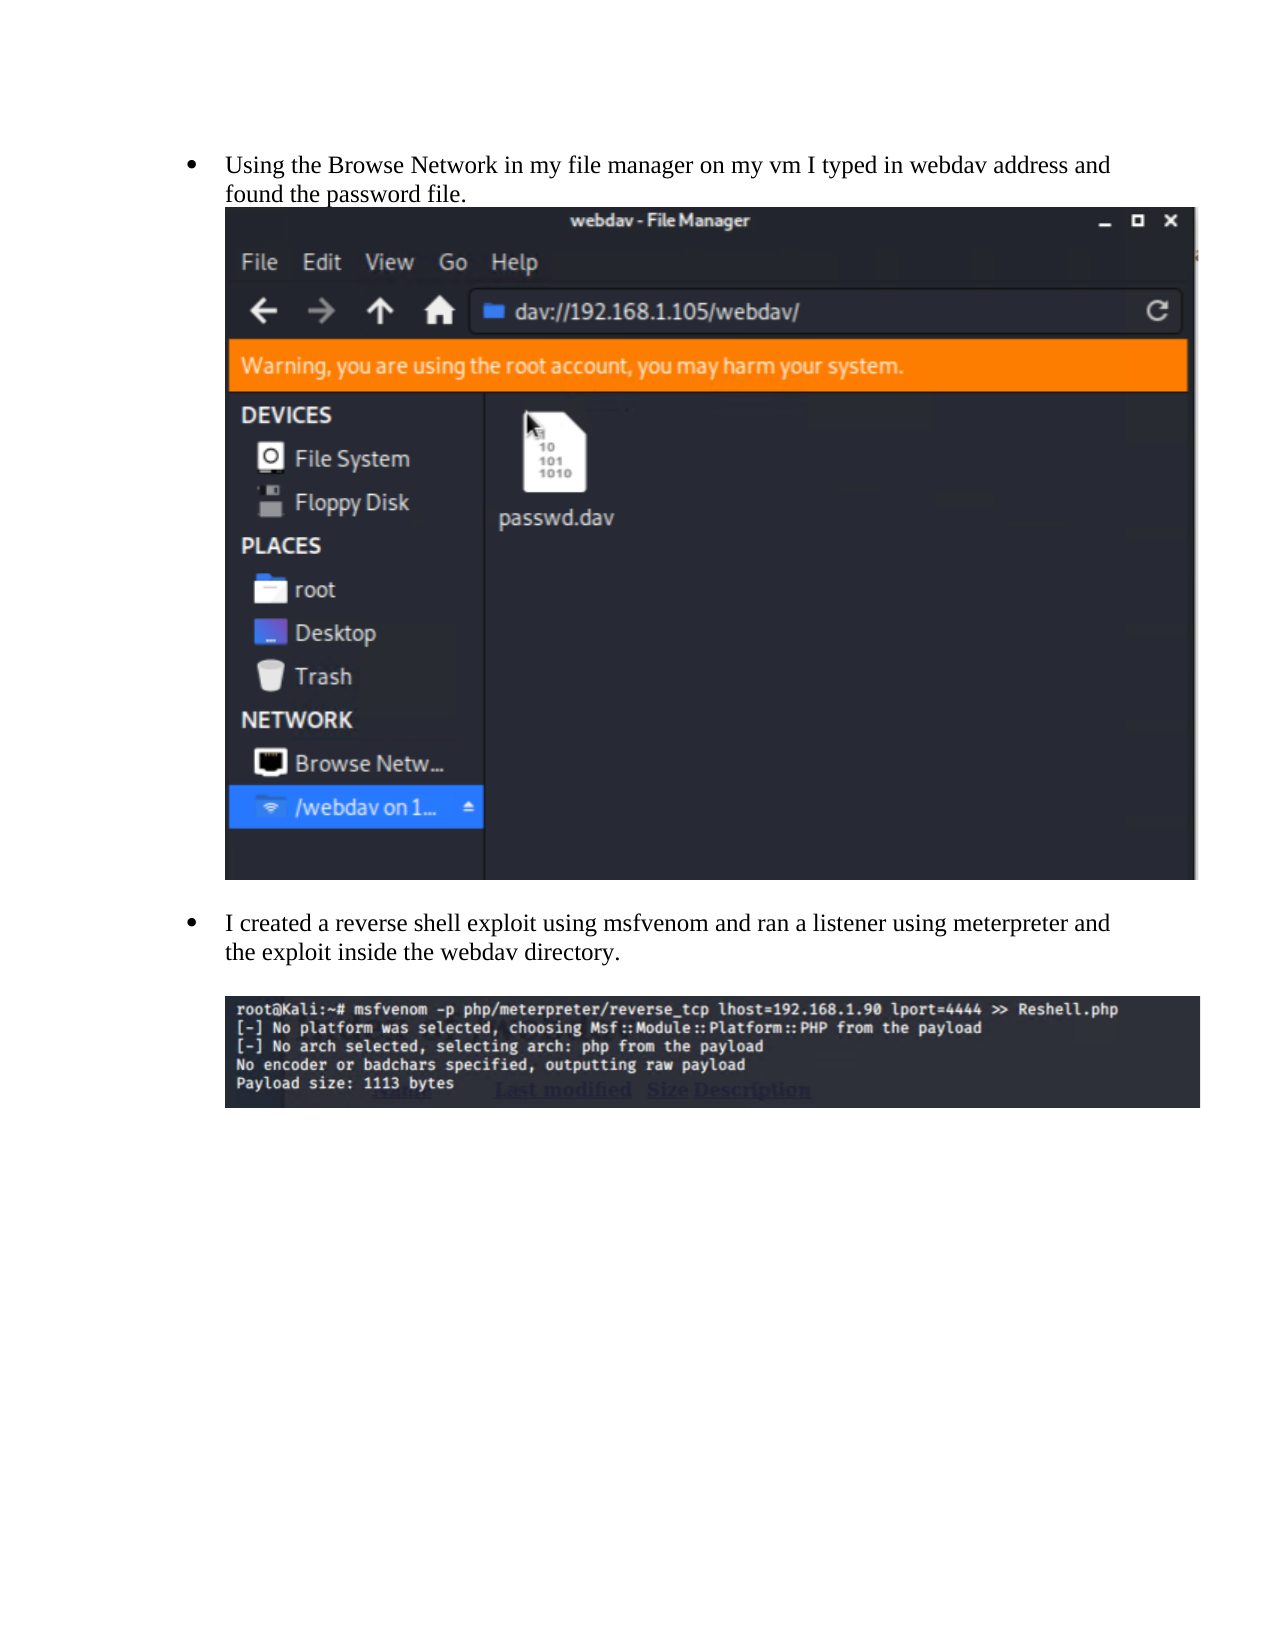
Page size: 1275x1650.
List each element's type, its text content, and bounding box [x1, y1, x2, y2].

picture [225, 996, 1200, 1108]
list I created a reverse shell exploit using msfvenom and ran a listener using meterpreter and the exploit inside the webdav directory. [187, 908, 1125, 966]
picture [225, 207, 1199, 880]
